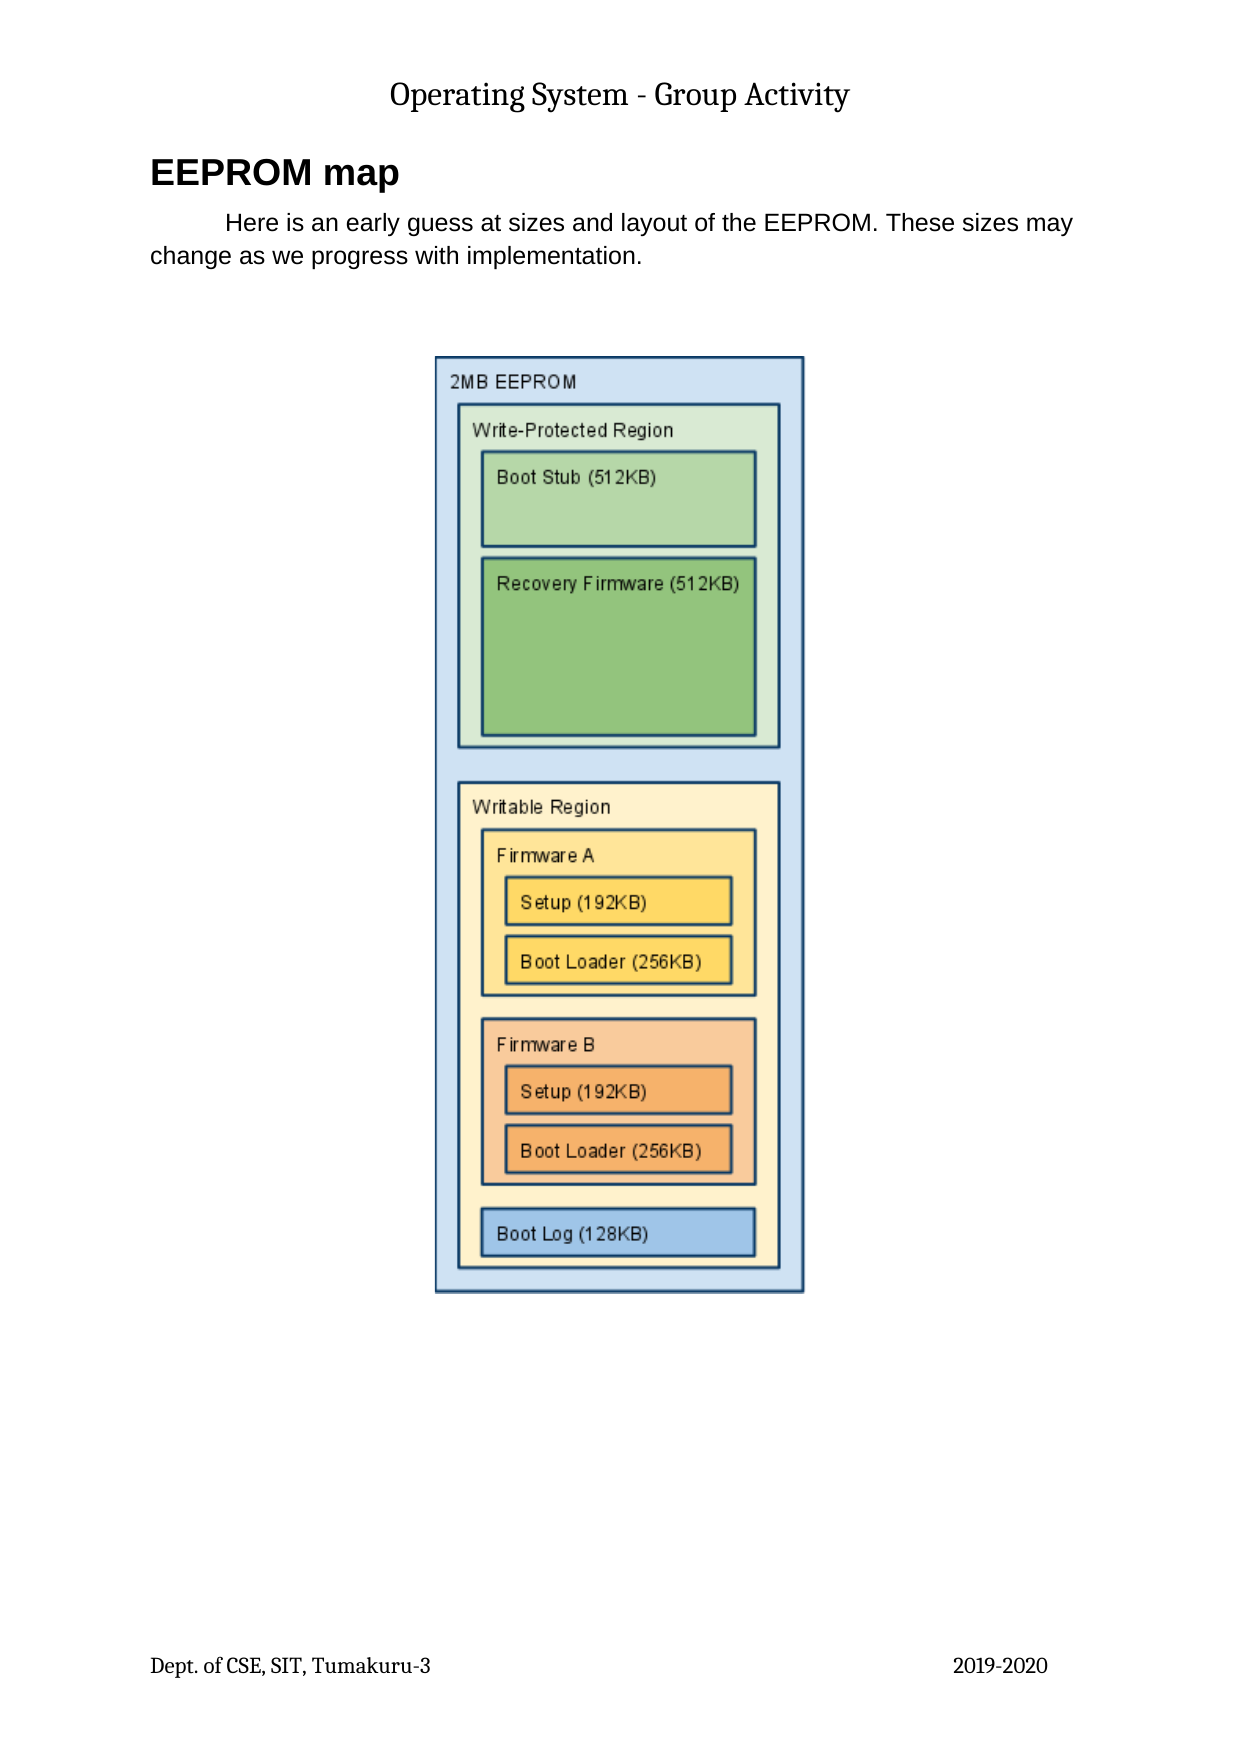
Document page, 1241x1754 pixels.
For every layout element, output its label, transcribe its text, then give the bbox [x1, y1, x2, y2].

subtitle EEPROM map [150, 150, 1090, 193]
picture [434, 356, 806, 1294]
text Here is an early guess at sizes and layout of the EEPROM. These sizes may change as we progress with implementation. [150, 208, 1090, 270]
